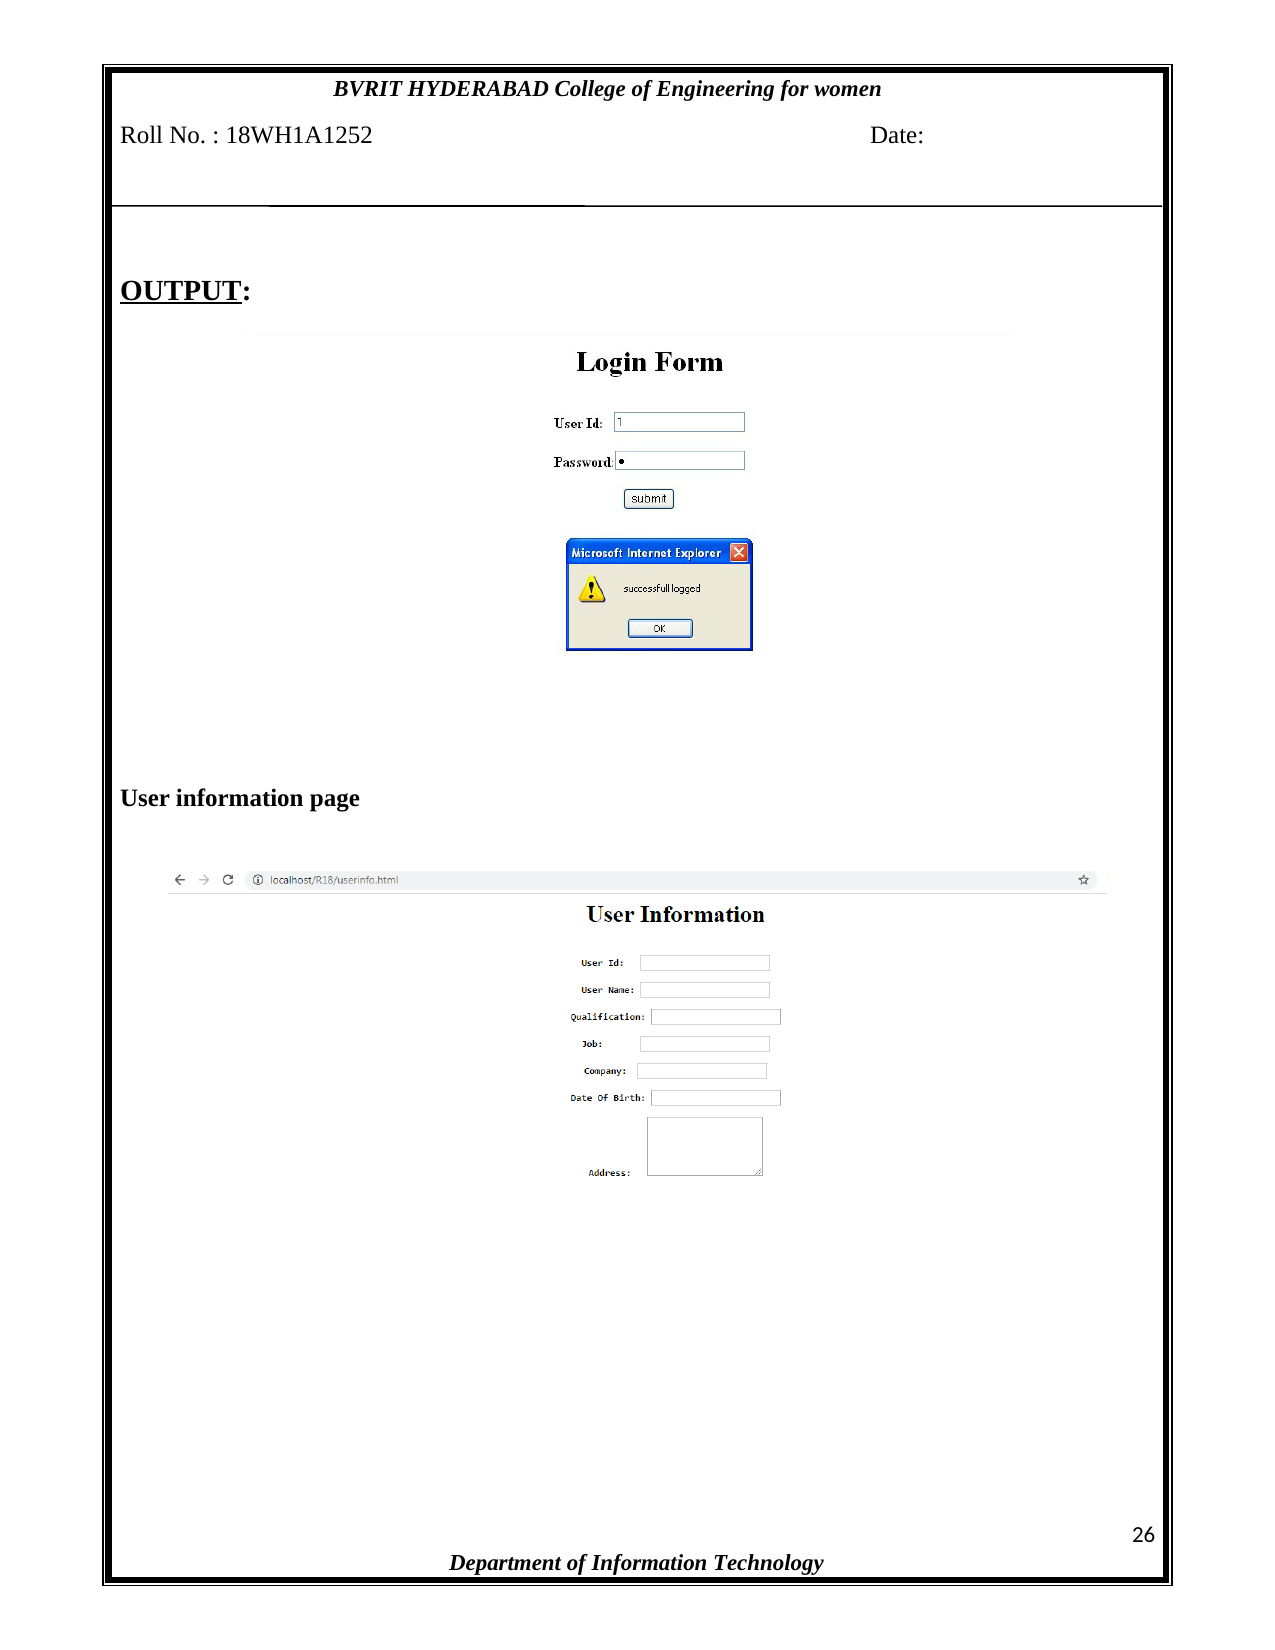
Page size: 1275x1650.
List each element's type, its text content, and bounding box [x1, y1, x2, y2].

picture [223, 332, 1052, 759]
text Roll No. : 18WH1A1252 Date: [120, 120, 1155, 149]
text User information page [120, 783, 1155, 812]
text OUTPUT: [120, 273, 1155, 306]
picture [167, 871, 1108, 1229]
